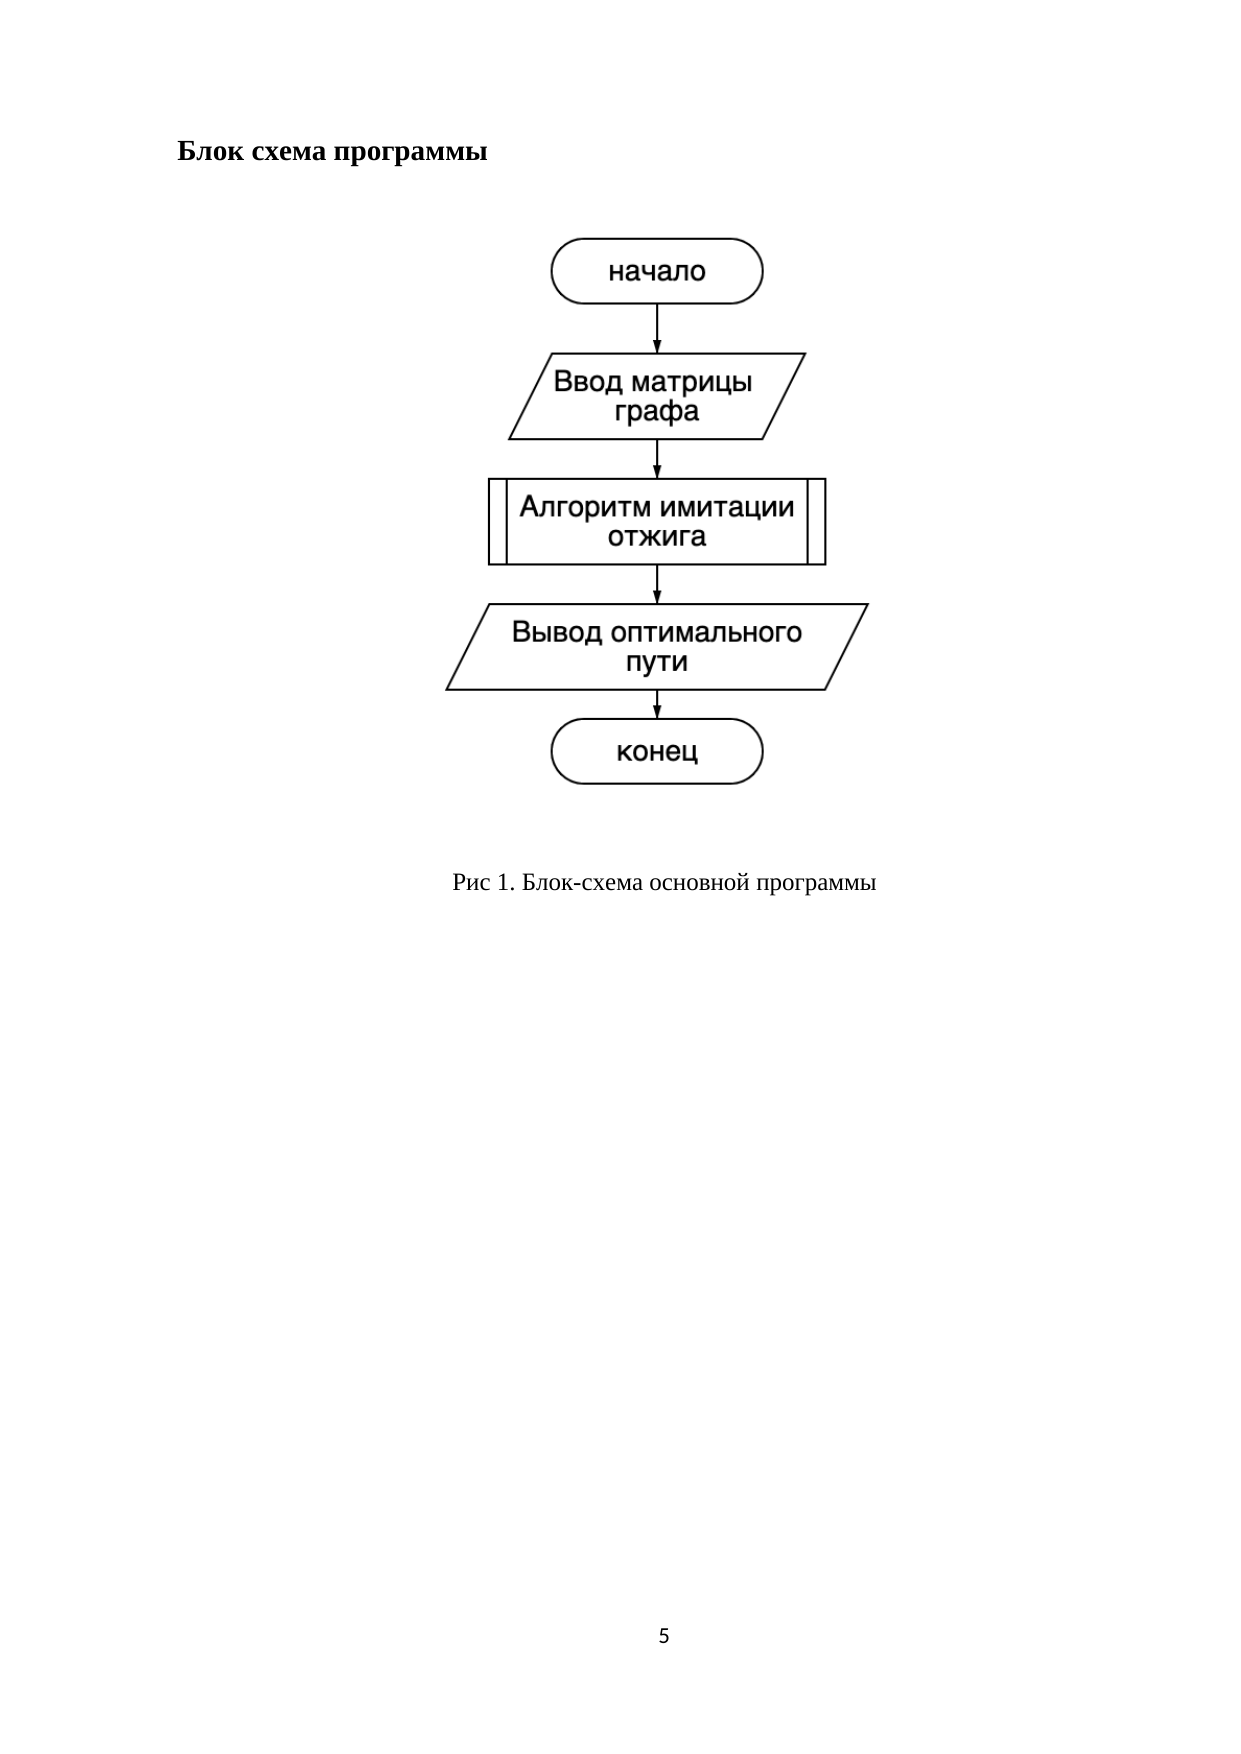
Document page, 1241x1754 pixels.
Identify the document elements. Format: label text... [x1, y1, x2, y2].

subtitle Блок схема программы [177, 133, 1152, 167]
text Рис 1. Блок-схема основной программы [177, 867, 1152, 896]
